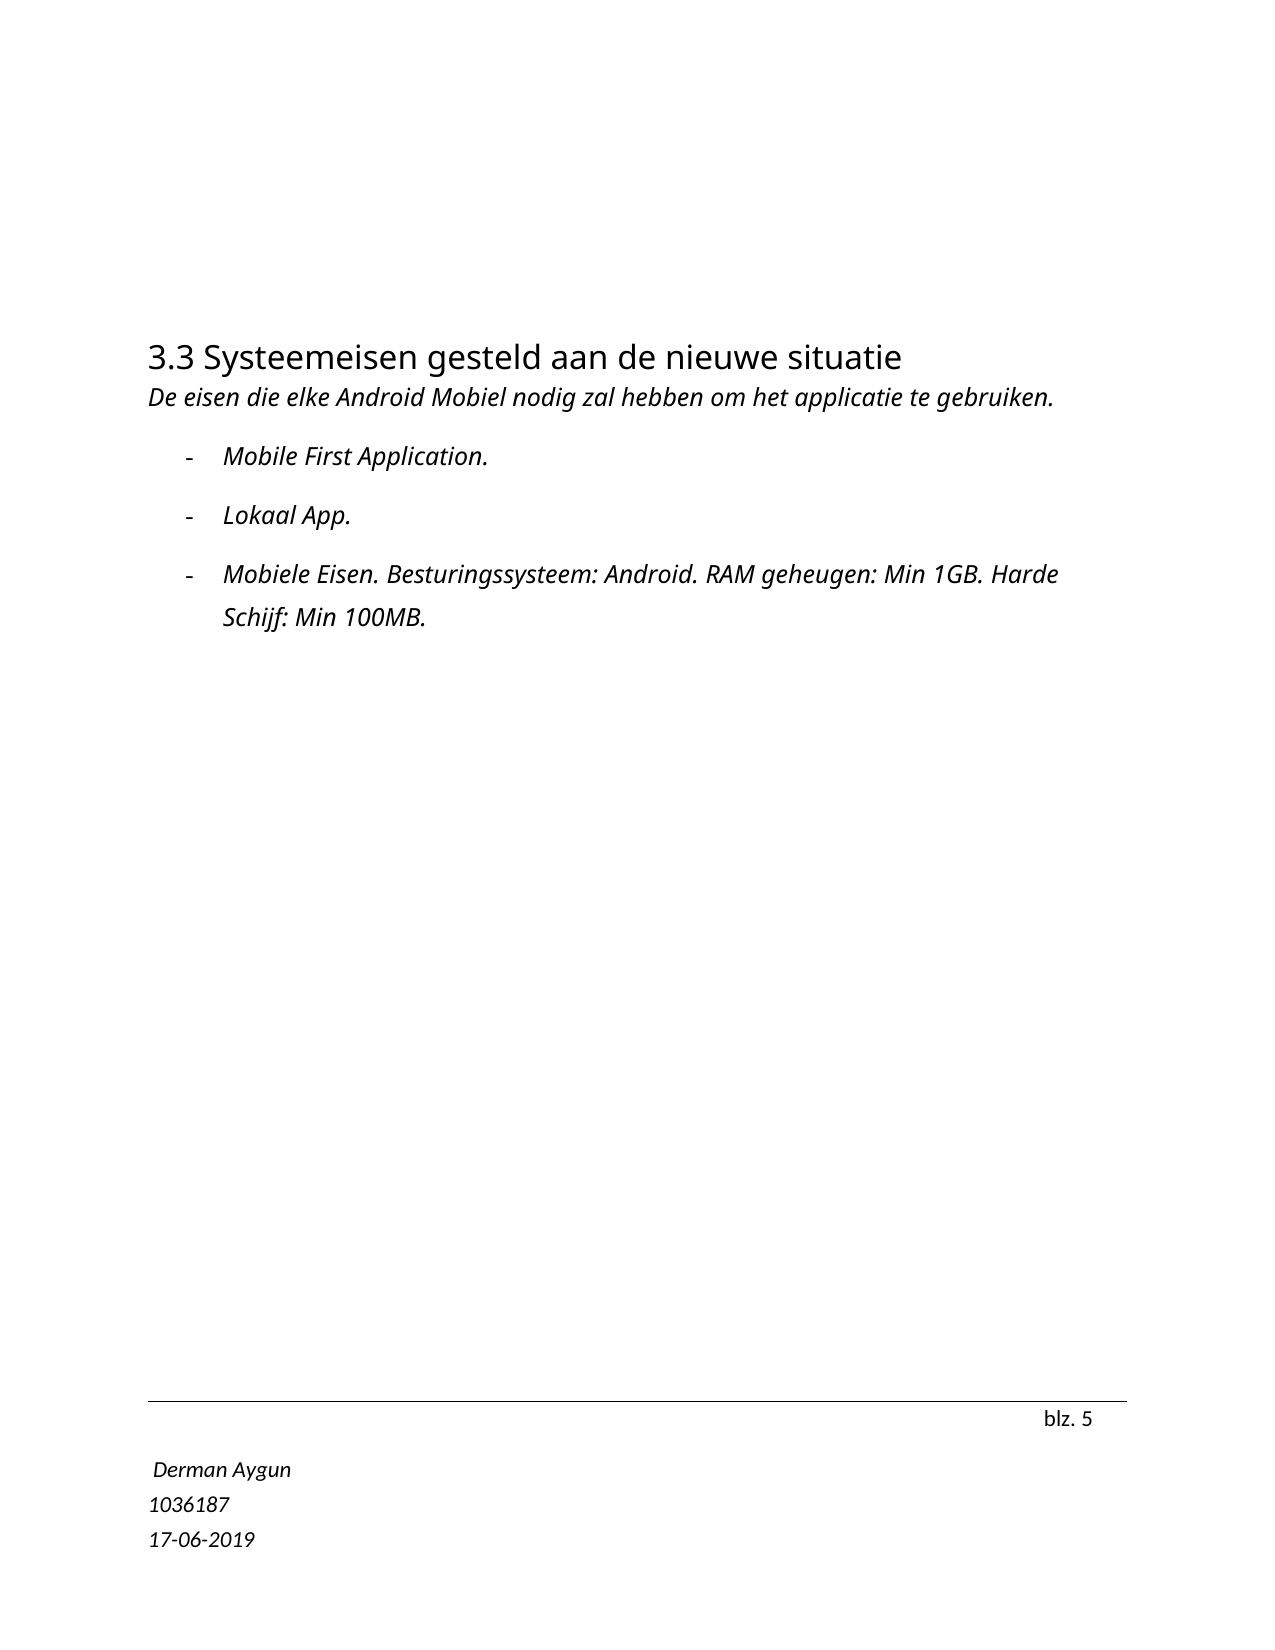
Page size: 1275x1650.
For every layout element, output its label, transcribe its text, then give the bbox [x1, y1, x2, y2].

text De eisen die elke Android Mobiel nodig zal hebben om het applicatie te gebruiken. [148, 379, 1127, 413]
list Lokaal App. [185, 498, 1127, 532]
list Mobile First Application. [185, 438, 1127, 472]
list Mobiele Eisen. Besturingssysteem: Android. RAM geheugen: Min 1GB. Harde Schijf: Min 100MB. [185, 557, 1127, 633]
subtitle 3.3 Systeemeisen gesteld aan de nieuwe situatie [148, 334, 1127, 379]
